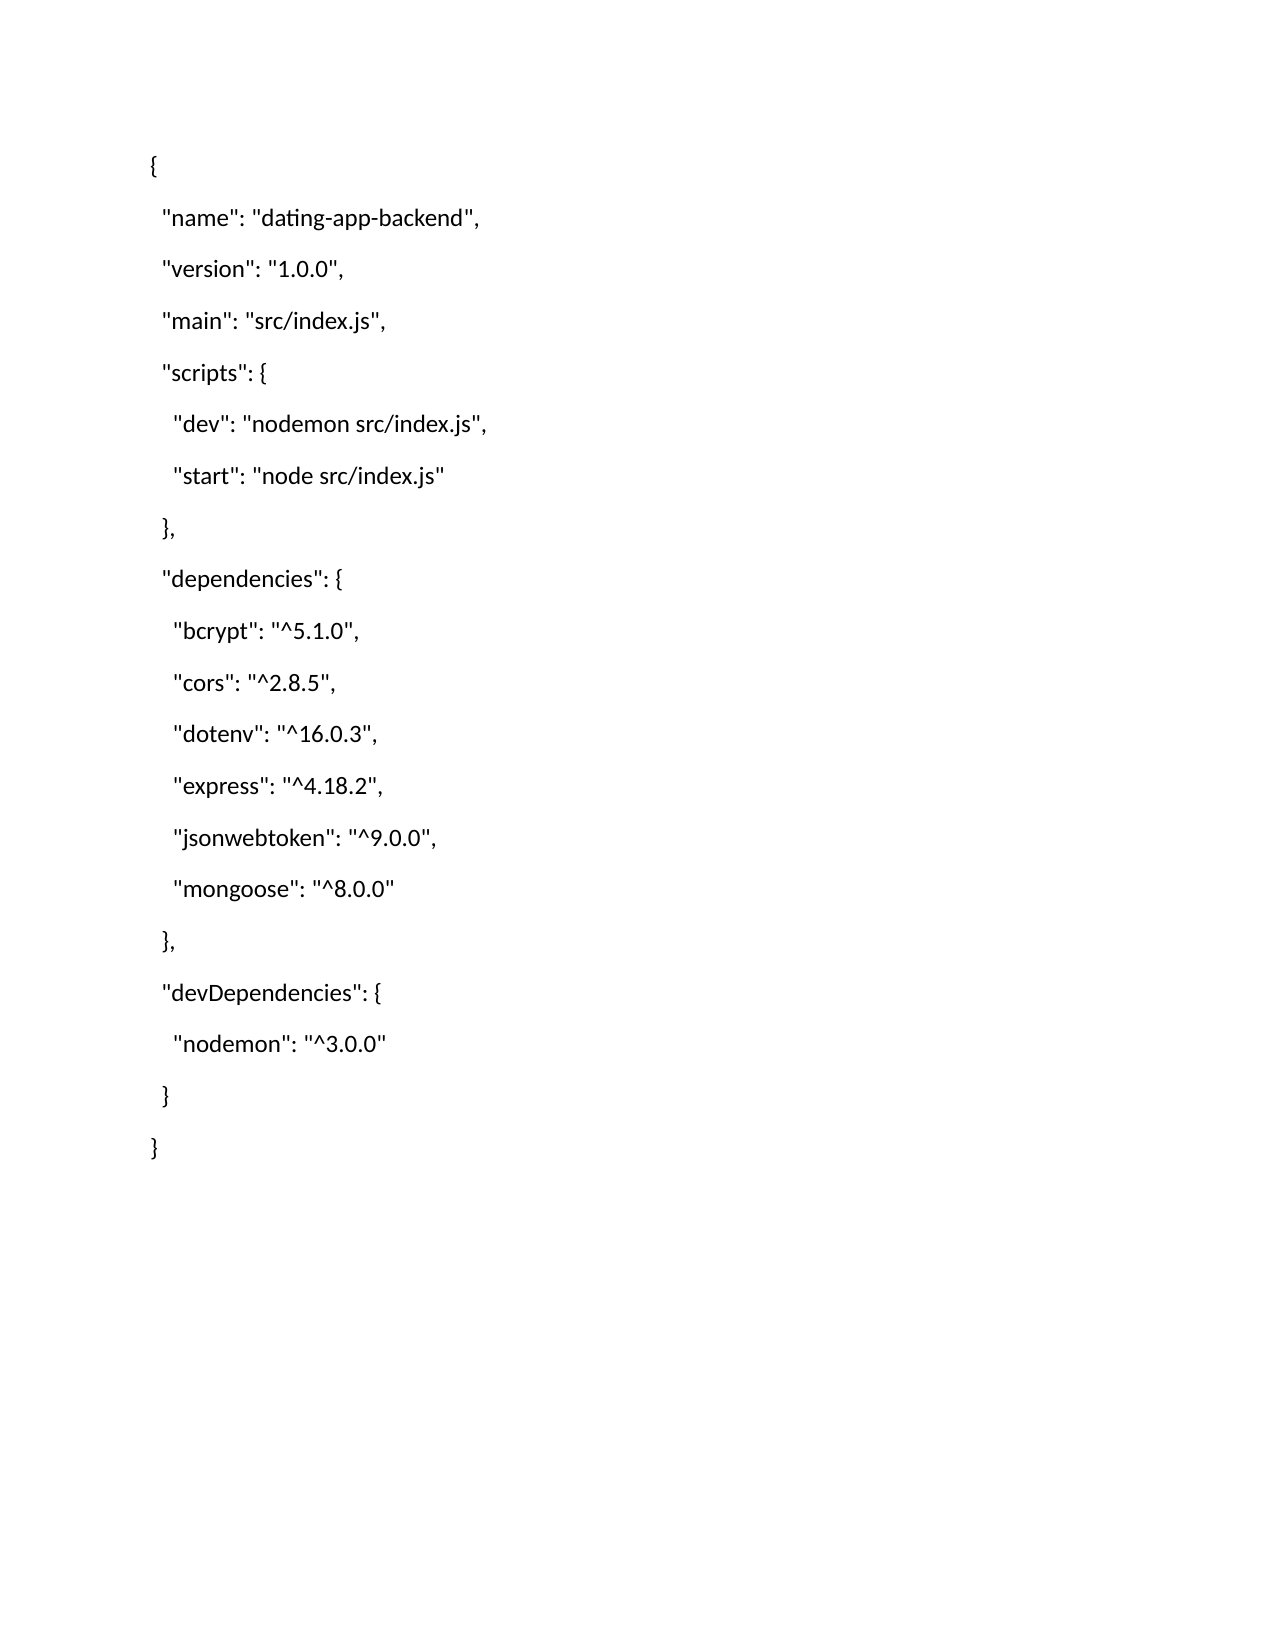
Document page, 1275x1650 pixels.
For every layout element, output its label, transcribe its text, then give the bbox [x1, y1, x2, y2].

text "main": "src/index.js", [150, 305, 1125, 336]
text "express": "^4.18.2", [150, 770, 1125, 801]
text } [150, 1132, 1125, 1162]
text }, [150, 925, 1125, 956]
text "version": "1.0.0", [150, 253, 1125, 284]
text "bcrypt": "^5.1.0", [150, 615, 1125, 646]
text "dotenv": "^16.0.3", [150, 718, 1125, 749]
text "dev": "nodemon src/index.js", [150, 408, 1125, 439]
text "jsonwebtoken": "^9.0.0", [150, 822, 1125, 852]
text "name": "dating-app-backend", [150, 202, 1125, 232]
text } [150, 1080, 1125, 1111]
text "cors": "^2.8.5", [150, 667, 1125, 697]
text "devDependencies": { [150, 977, 1125, 1007]
text "nodemon": "^3.0.0" [150, 1028, 1125, 1059]
text "mongoose": "^8.0.0" [150, 873, 1125, 904]
text "start": "node src/index.js" [150, 460, 1125, 491]
text "dependencies": { [150, 563, 1125, 594]
text { [150, 150, 1125, 181]
text "scripts": { [150, 357, 1125, 387]
text }, [150, 512, 1125, 542]
